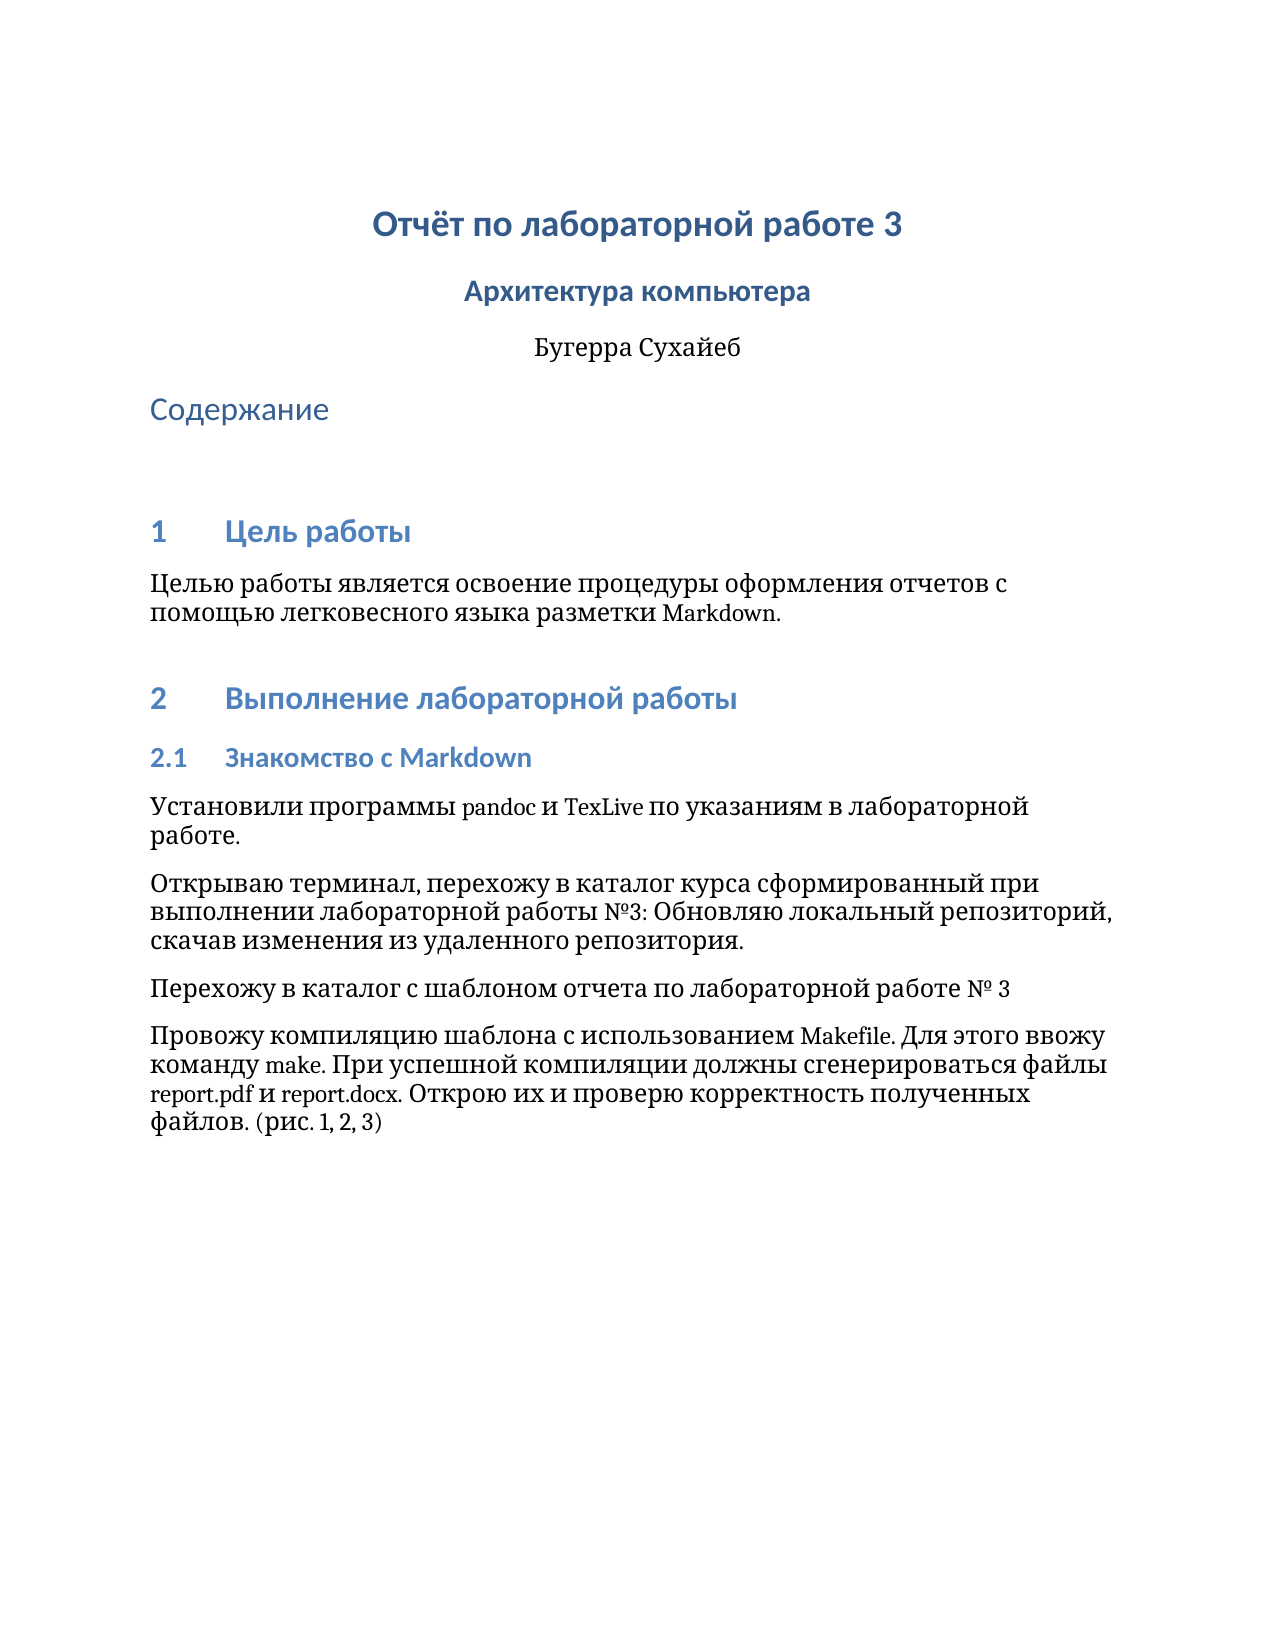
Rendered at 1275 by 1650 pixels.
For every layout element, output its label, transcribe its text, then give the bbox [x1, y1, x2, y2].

subtitle Архитектура компьютера [150, 271, 1125, 309]
subtitle 2.1 Знакомство с Markdown [150, 739, 1125, 774]
text Открываю терминал, перехожу в каталог курса сформированный при выполнении лабораторной работы №3: Обновляю локальный репозиторий, скачав изменения из удаленного репозитория. [150, 869, 1125, 956]
subtitle 1 Цель работы [150, 510, 1125, 551]
text Бугерра Сухайеб [150, 334, 1125, 363]
text Целью работы является освоение процедуры оформления отчетов с помощью легковесного языка разметки Markdown. [150, 570, 1125, 627]
text Установили программы pandoc и TexLive по указаниям в лабораторной работе. [150, 793, 1125, 851]
title Отчёт по лабораторной работе 3 [150, 200, 1125, 246]
text Провожу компиляцию шаблона с использованием Makefile. Для этого ввожу команду make. При успешной компиляции должны сгенерироваться файлы report.pdf и report.docx. Открою их и проверю корректность полученных файлов. (рис. 1, 2, 3) [150, 1022, 1125, 1137]
subtitle 2 Выполнение лабораторной работы [150, 677, 1125, 718]
text Перехожу в каталог с шаблоном отчета по лабораторной работе № 3 [150, 974, 1125, 1003]
